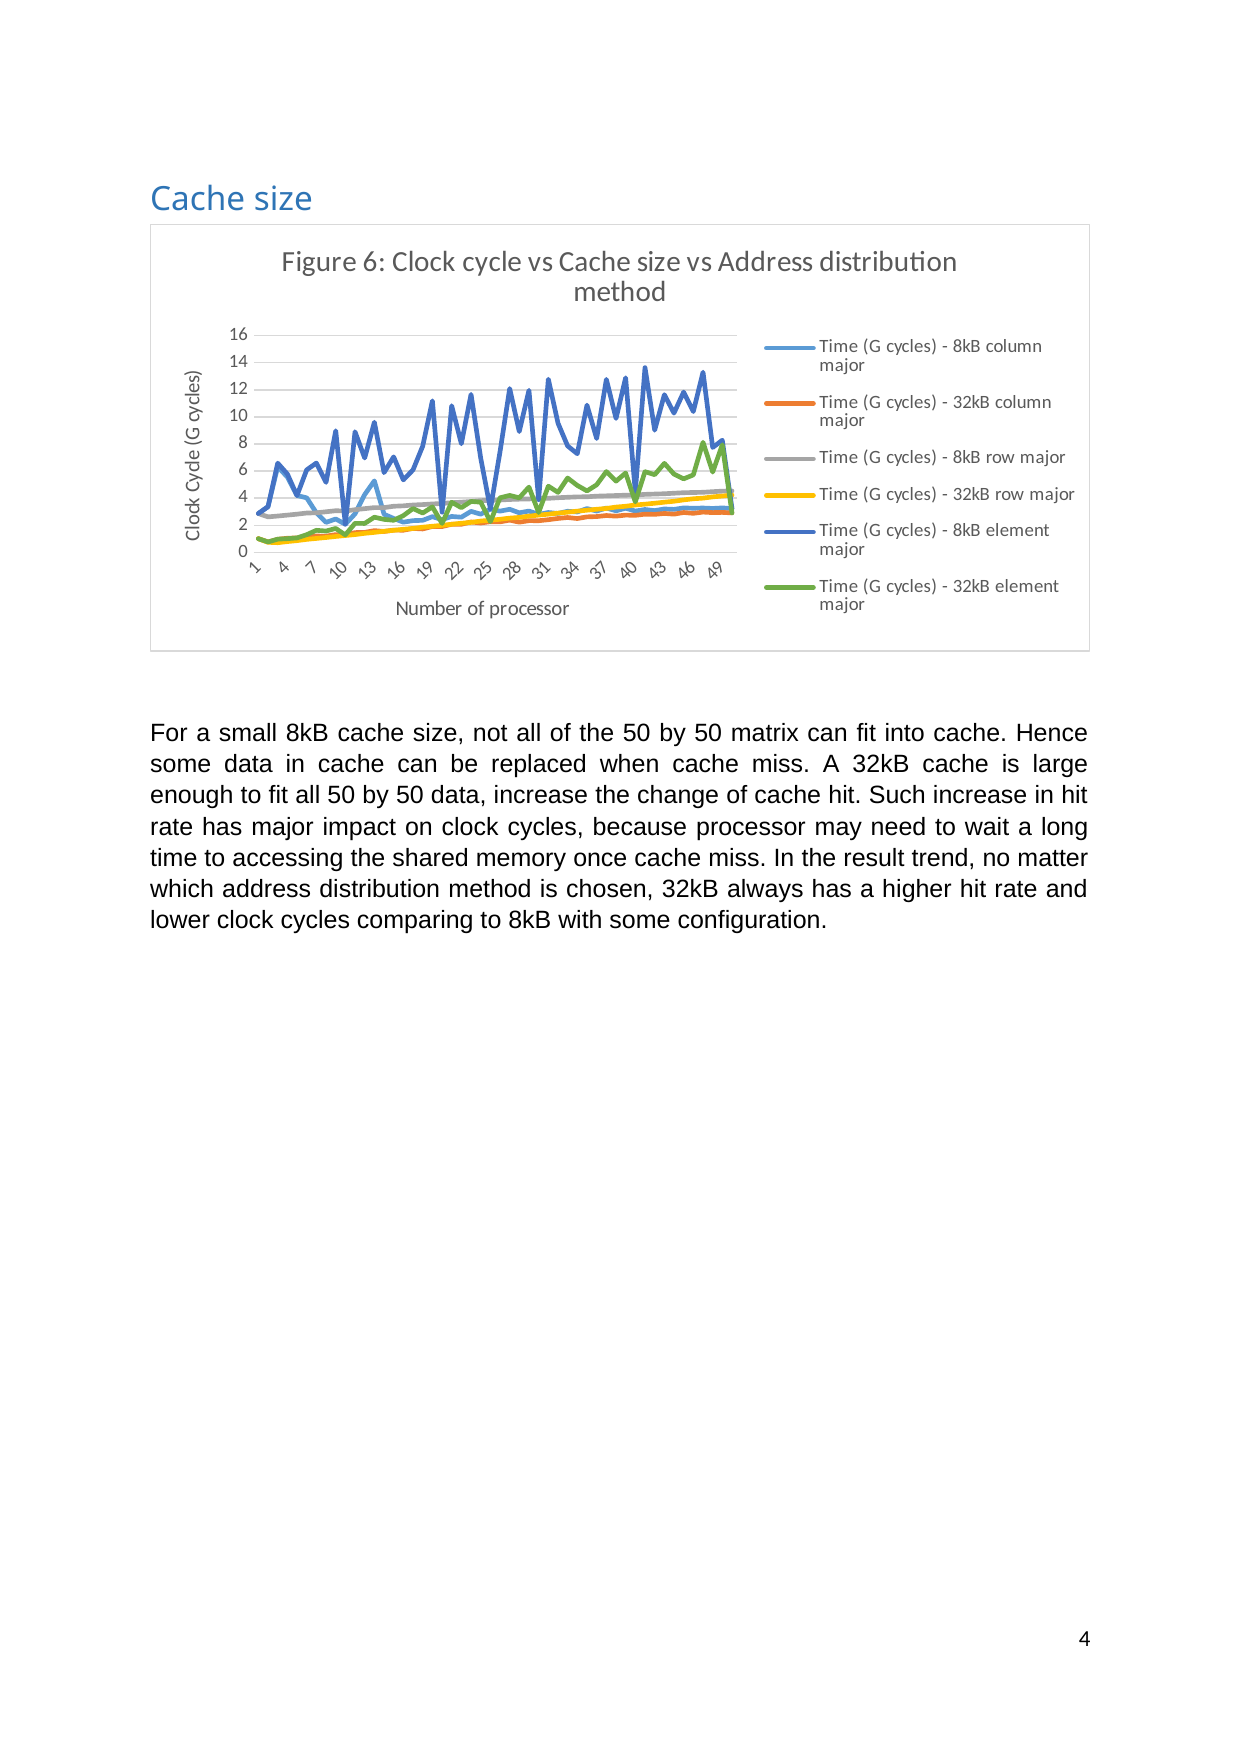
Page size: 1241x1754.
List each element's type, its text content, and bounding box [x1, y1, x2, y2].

text For a small 8kB cache size, not all of the 50 by 50 matrix can fit into cache. Hence some data in cache can be replaced when cache miss. A 32kB cache is large enough to fit all 50 by 50 data, increase the change of cache hit. Such increase in hit rate has major impact on clock cycles, because processor may need to wait a long time to accessing the shared memory once cache miss. In the result trend, no matter which address distribution method is chosen, 32kB always has a higher hit rate and lower clock cycles comparing to 8kB with some configuration. [150, 718, 1090, 933]
subtitle Cache size [150, 175, 1090, 220]
